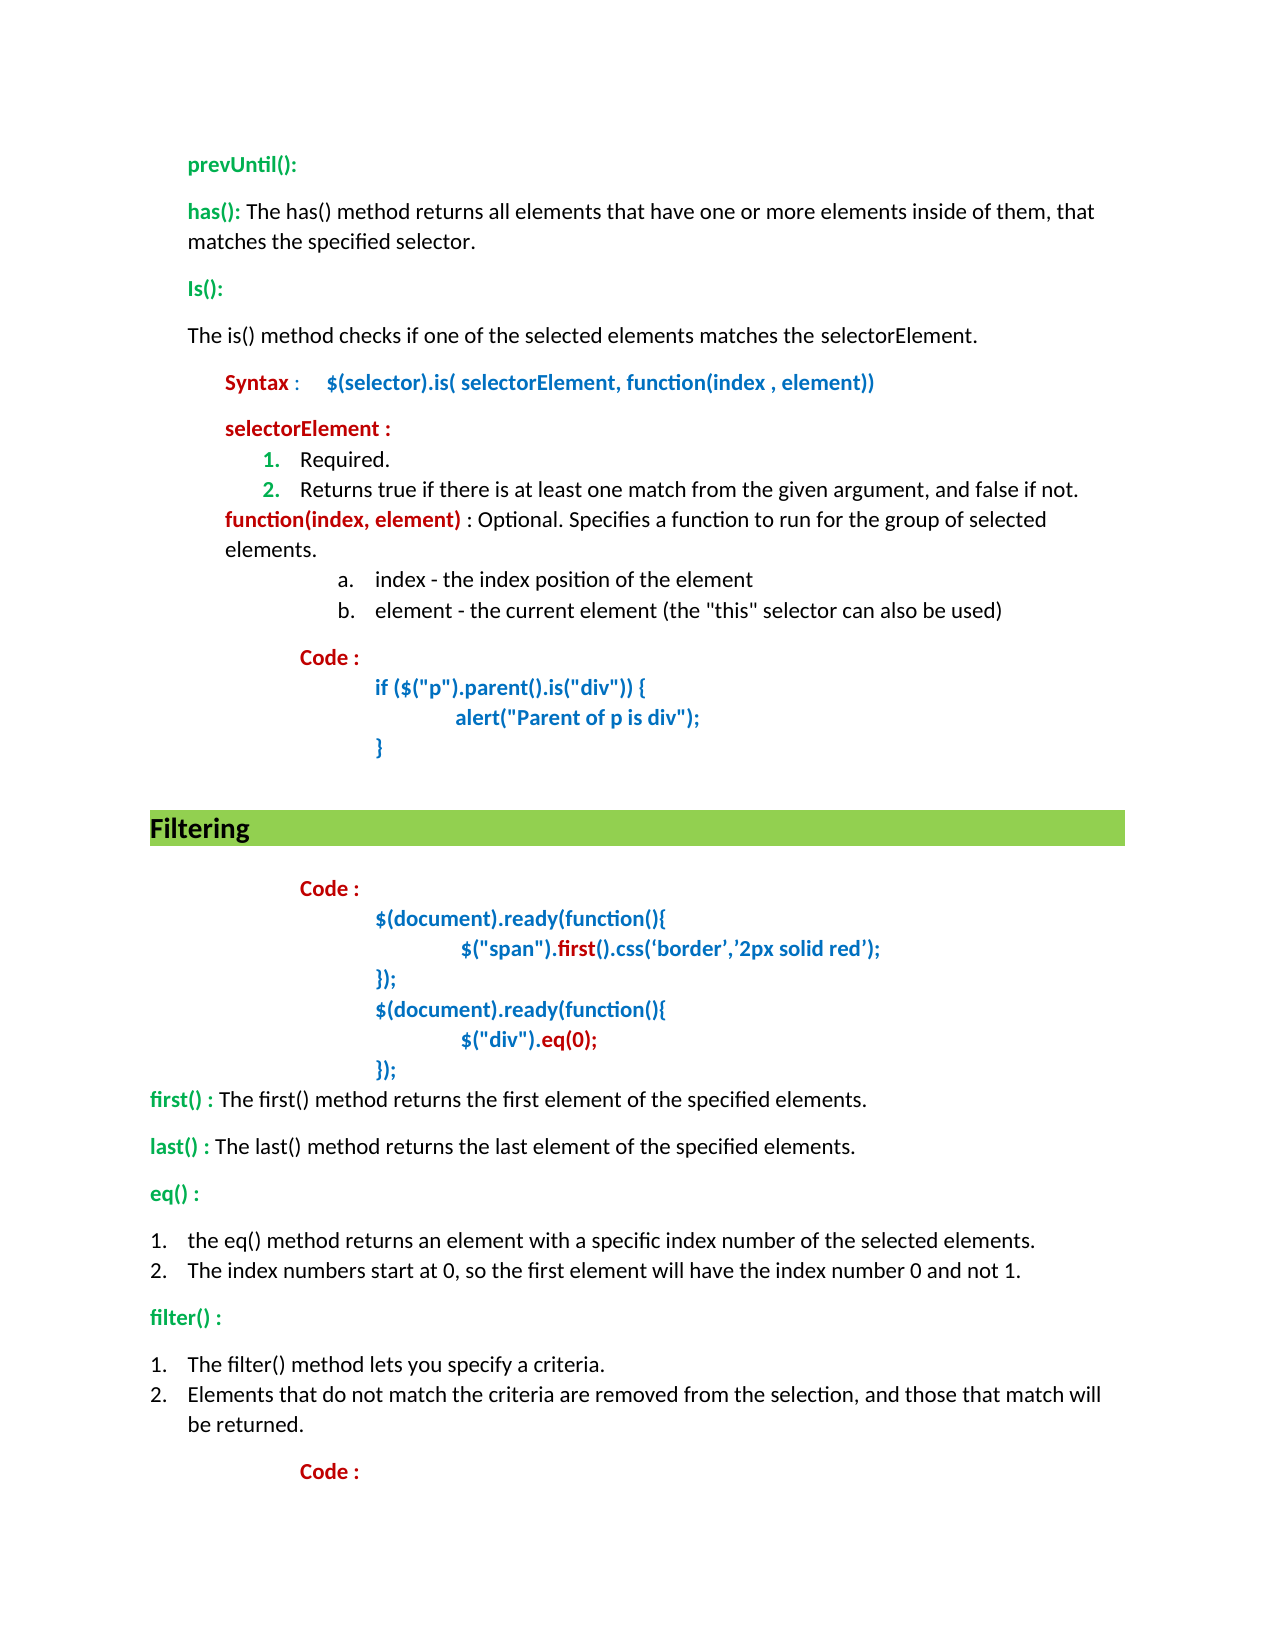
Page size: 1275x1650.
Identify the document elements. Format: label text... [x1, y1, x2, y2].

text filter() : [150, 1303, 1125, 1331]
list index - the index position of the element [337, 566, 1125, 594]
list element - the current element (the "this" selector can also be used) [337, 596, 1125, 624]
text Code : [300, 1457, 1125, 1485]
list the eq() method returns an element with a specific index number of the selected elements. [150, 1226, 1125, 1254]
list Required. [262, 445, 1125, 473]
list The index numbers start at 0, so the first element will have the index number 0 and not 1. [150, 1256, 1125, 1284]
text eq() : [150, 1179, 1125, 1207]
text first() : The first() method returns the first element of the specified elements. [150, 1085, 1125, 1113]
text }); [375, 964, 1125, 992]
list The filter() method lets you specify a criteria. [150, 1350, 1125, 1378]
text selectorElement : [225, 414, 1125, 443]
text has(): The has() method returns all elements that have one or more elements inside of them, that matches the specified selector. [187, 197, 1125, 255]
text function(index, element) : Optional. Specifies a function to run for the group of selected elements. [225, 505, 1125, 563]
text Code : [300, 643, 1125, 671]
text last() : The last() method returns the last element of the specified elements. [150, 1132, 1125, 1160]
text prevUntil(): [187, 150, 1125, 178]
text $(document).ready(function(){ [375, 995, 1125, 1023]
list Elements that do not match the criteria are removed from the selection, and those that match will be returned. [150, 1380, 1125, 1438]
subtitle Filtering [150, 810, 1125, 846]
text $(document).ready(function(){ [375, 904, 1125, 932]
text Syntax : $(selector).is( selectorElement, function(index , element)) [225, 368, 1125, 396]
text }); [375, 1055, 1125, 1083]
text } [375, 733, 1125, 761]
list Returns true if there is at least one match from the given argument, and false if not. [262, 475, 1125, 503]
text The is() method checks if one of the selected elements matches the selectorElement. [187, 321, 1125, 349]
text if ($("p").parent().is("div")) { [375, 673, 1125, 701]
text $("span").first().css(‘border’,’2px solid red’); [450, 934, 1125, 962]
text $("div").eq(0); [450, 1025, 1125, 1053]
text alert("Parent of p is div"); [450, 703, 1125, 731]
text Code : [300, 874, 1125, 902]
text Is(): [187, 274, 1125, 302]
